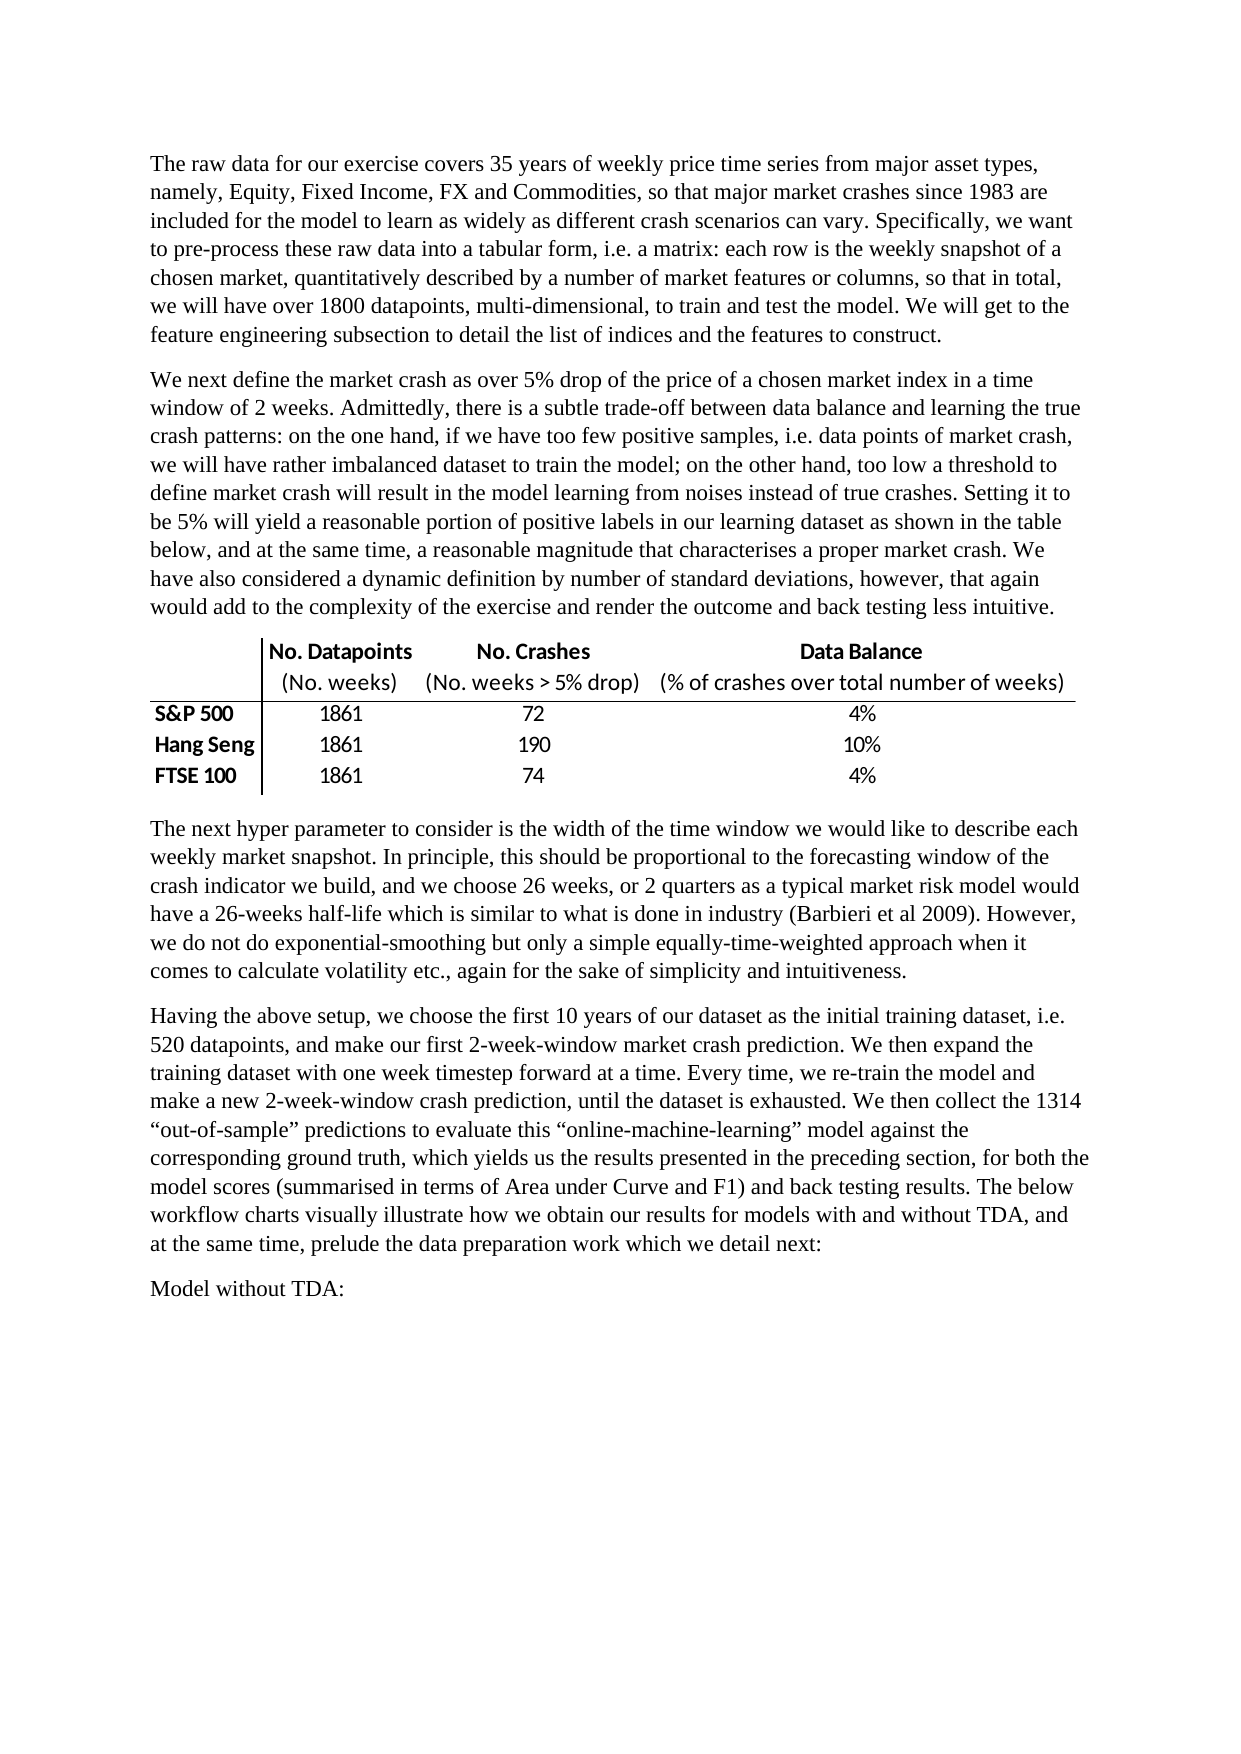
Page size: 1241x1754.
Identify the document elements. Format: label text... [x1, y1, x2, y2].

text We next define the market crash as over 5% drop of the price of a chosen market index in a time window of 2 weeks. Admittedly, there is a subtle trade-off between data balance and learning the true crash patterns: on the one hand, if we have too few positive samples, i.e. data points of market crash, we will have rather imbalanced dataset to train the model; on the other hand, too low a threshold to define market crash will result in the model learning from noises instead of true crashes. Setting it to be 5% will yield a reasonable portion of positive labels in our learning dataset as shown in the table below, and at the same time, a reasonable magnitude that characterises a proper market crash. We have also considered a dynamic definition by number of standard deviations, however, that again would add to the complexity of the exercise and render the outcome and back testing less intuitive. [150, 366, 1090, 619]
text The raw data for our exercise covers 35 years of weekly price time series from major asset types, namely, Equity, Fixed Income, FX and Commodities, so that major market crashes since 1983 are included for the model to learn as widely as different crash scenarios can vary. Specifically, we want to pre-process these raw data into a tabular form, i.e. a matrix: each row is the weekly snapshot of a chosen market, quantitatively described by a number of market features or columns, so that in total, we will have over 1800 datapoints, multi-dimensional, to train and test the model. We will get to the feature engineering subsection to detail the list of indices and the features to construct. [150, 150, 1090, 347]
text The next hyper parameter to consider is the width of the time window we would like to describe each weekly market snapshot. In principle, this should be proportional to the forecasting window of the crash indicator we build, and we choose 26 weeks, or 2 quarters as a typical market risk model would have a 26-weeks half-life which is similar to what is done in industry (Barbieri et al 2009). However, we do not do exponential-smoothing but only a simple equally-time-weighted approach when it comes to calculate volatility etc., again for the sake of simplicity and intuitiveness. [150, 815, 1090, 983]
text Having the above setup, we choose the first 10 years of our dataset as the initial training dataset, i.e. 520 datapoints, and make our first 2-week-window market crash prediction. We then expand the training dataset with one week timestep forward at a time. Every time, we re-train the model and make a new 2-week-window crash prediction, until the dataset is exhausted. We then collect the 1314 “out-of-sample” predictions to evaluate this “online-machine-learning” model against the corresponding ground truth, which yields us the results presented in the preceding section, for both the model scores (summarised in terms of Area under Curve and F1) and back testing results. The below workflow charts visually illustrate how we obtain our results for models with and without TDA, and at the same time, prelude the data preparation work which we detail next: [150, 1002, 1090, 1256]
text Model without TDA: [150, 1275, 1090, 1301]
